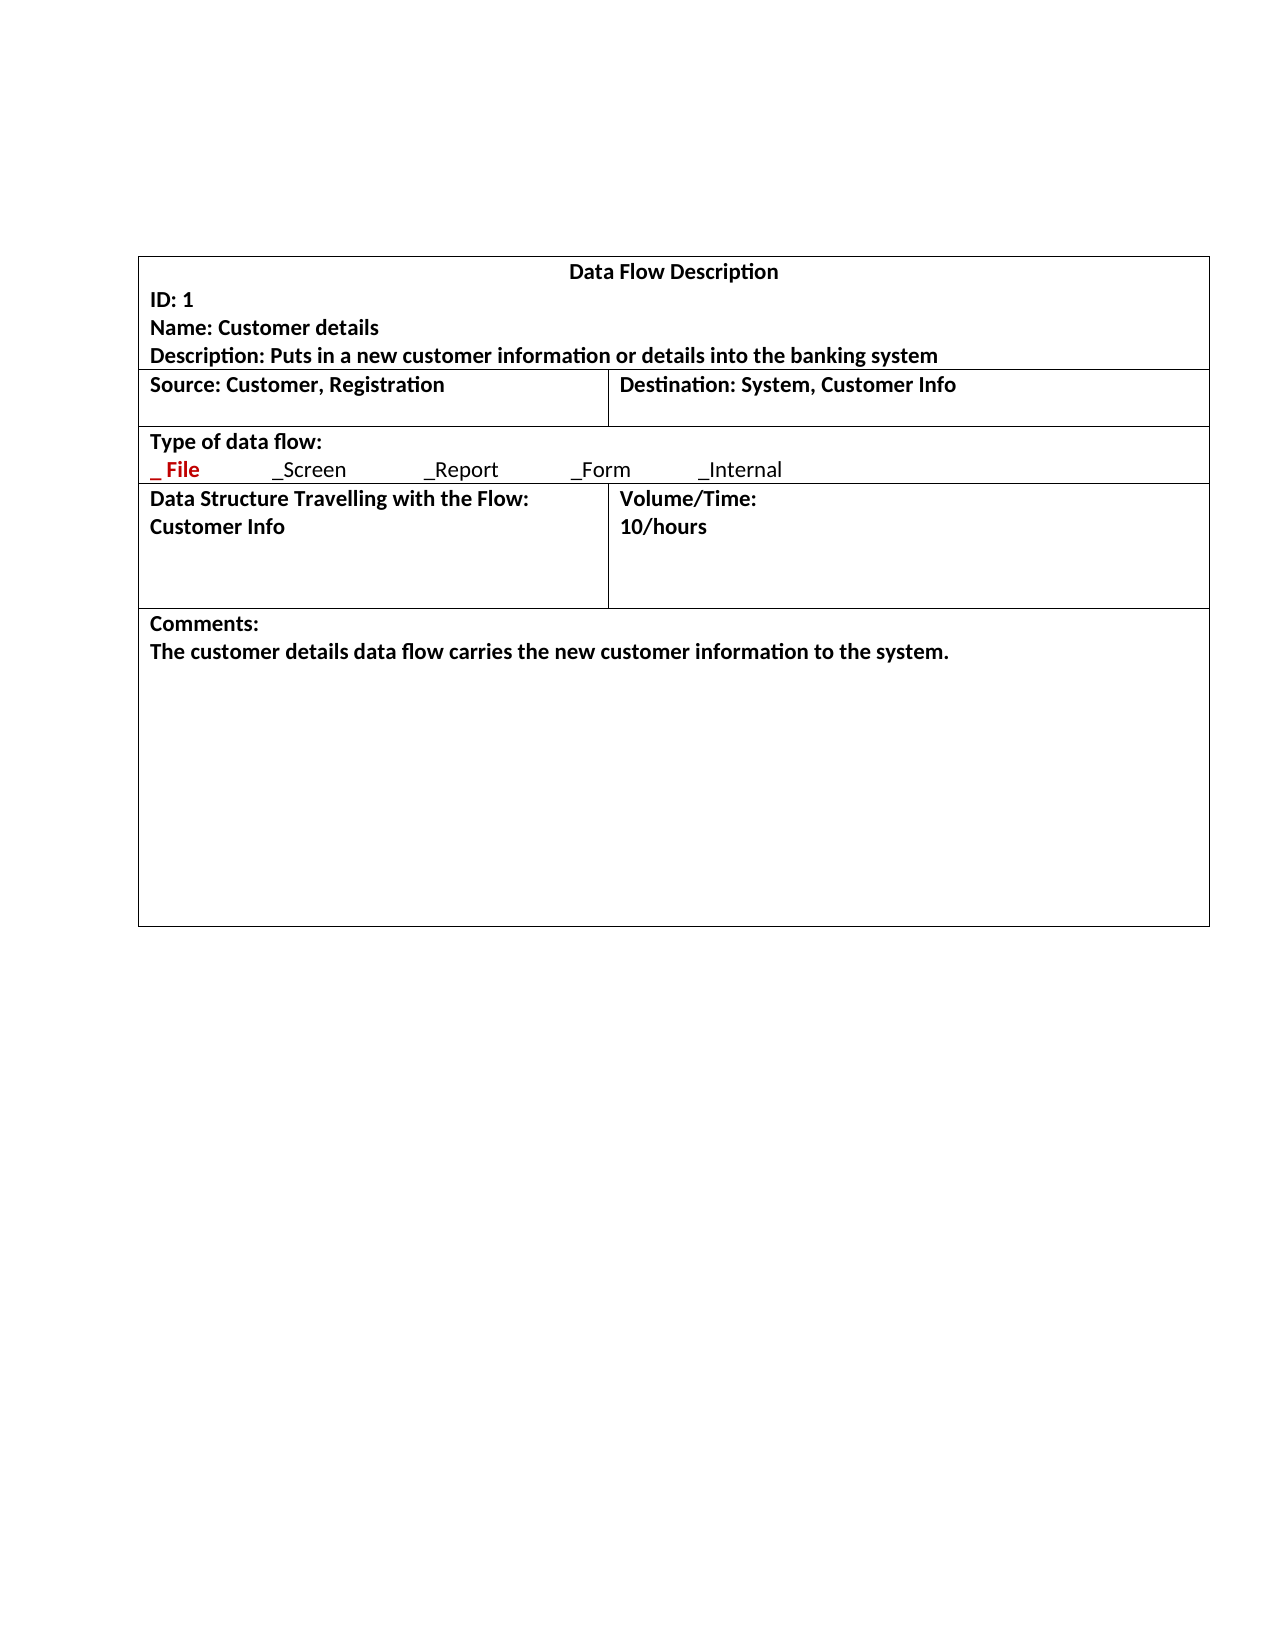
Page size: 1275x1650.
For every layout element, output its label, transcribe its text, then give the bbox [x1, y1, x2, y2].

table_cell Source: Customer, Registration [139, 370, 608, 426]
table_cell Data Structure Travelling with the Flow: Customer Info [139, 484, 608, 608]
table_cell Destination: System, Customer Info [609, 370, 1209, 426]
table_cell Volume/Time: 10/hours [609, 484, 1209, 608]
table_header Data Flow Description ID: 1 Name: Customer details Description: Puts in a new customer information or details into the banking system [139, 257, 1209, 369]
table_cell Comments: The customer details data flow carries the new customer information to the system. [139, 609, 1209, 926]
table_cell Type of data flow: _ File _Screen _Report _Form _Internal [139, 427, 1209, 483]
